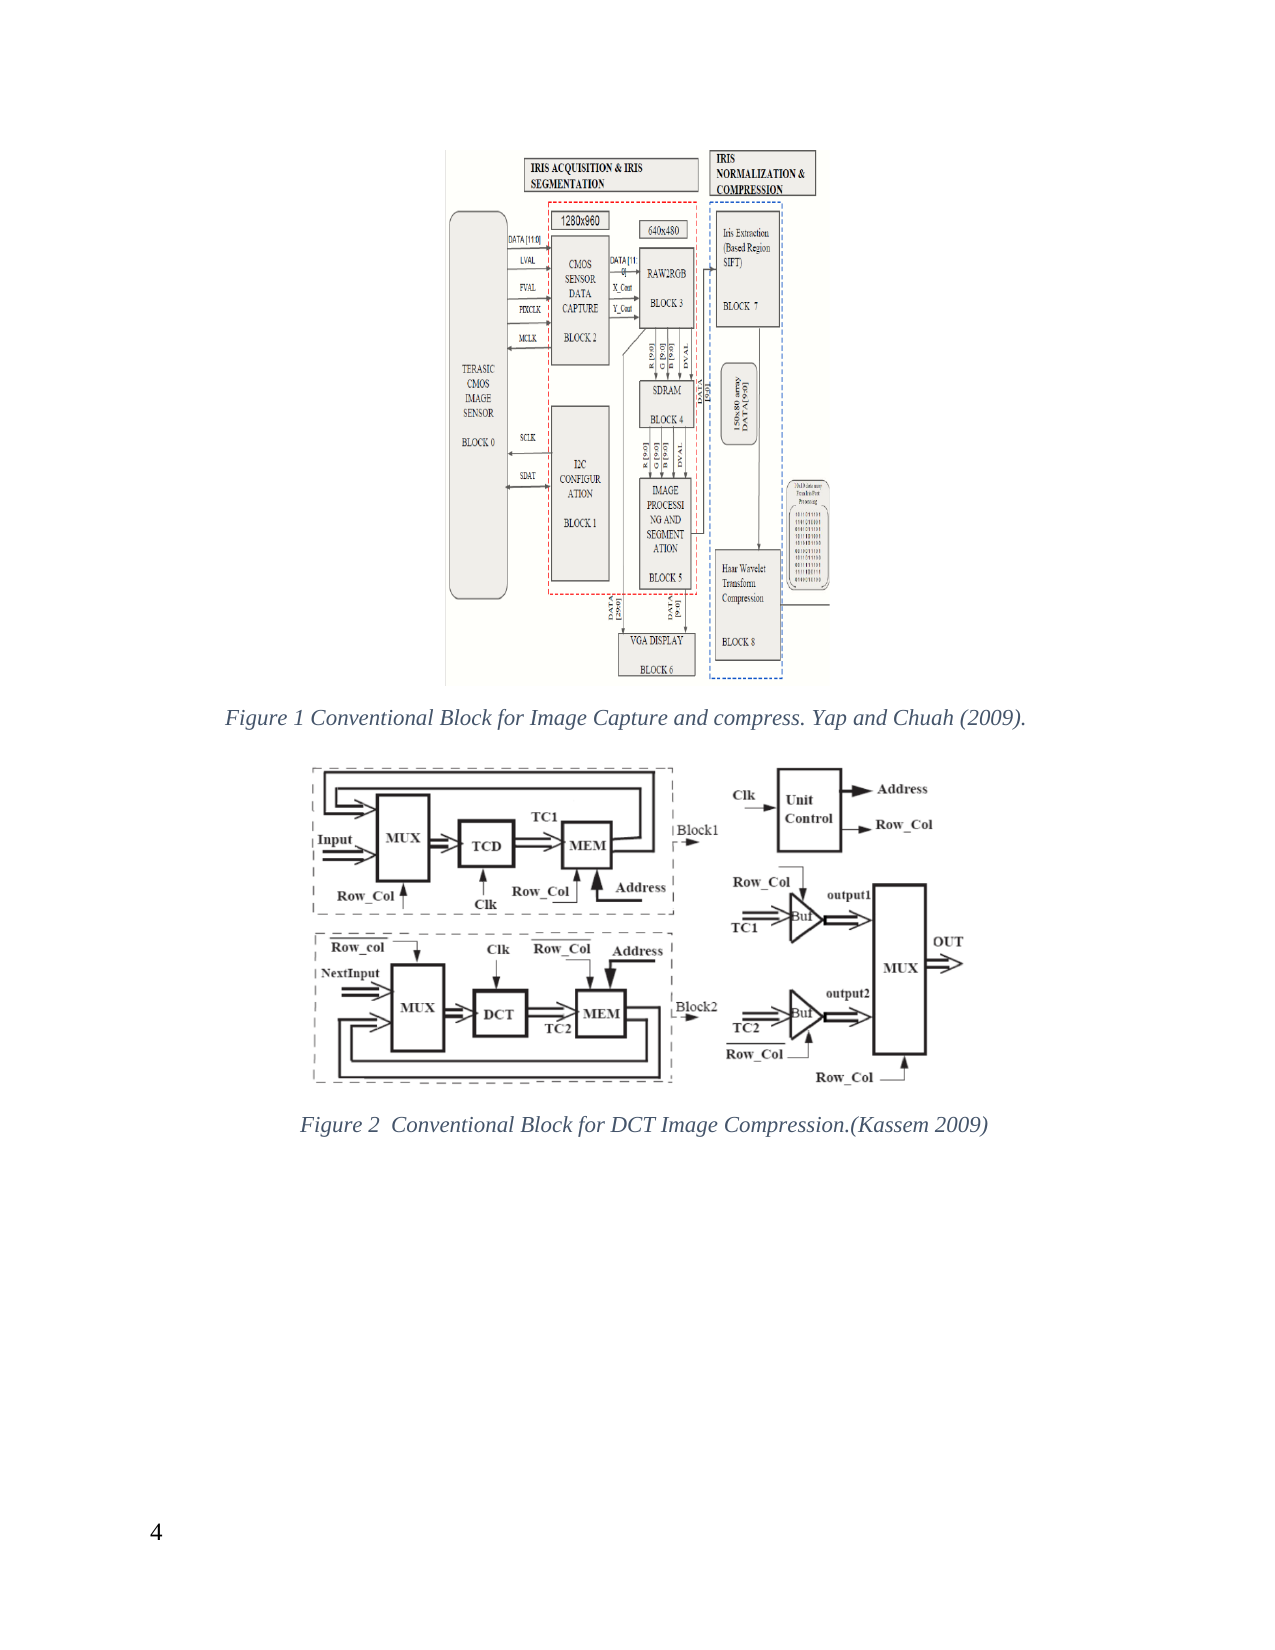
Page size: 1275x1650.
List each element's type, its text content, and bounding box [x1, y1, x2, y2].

text Figure 1 Conventional Block for Image Capture and compress. Yap and Chuah (2009). [150, 704, 1125, 730]
picture [445, 150, 830, 686]
text Figure 2 Conventional Block for DCT Image Compression.(Kassem 2009) [225, 1112, 1125, 1138]
picture [294, 751, 981, 1093]
